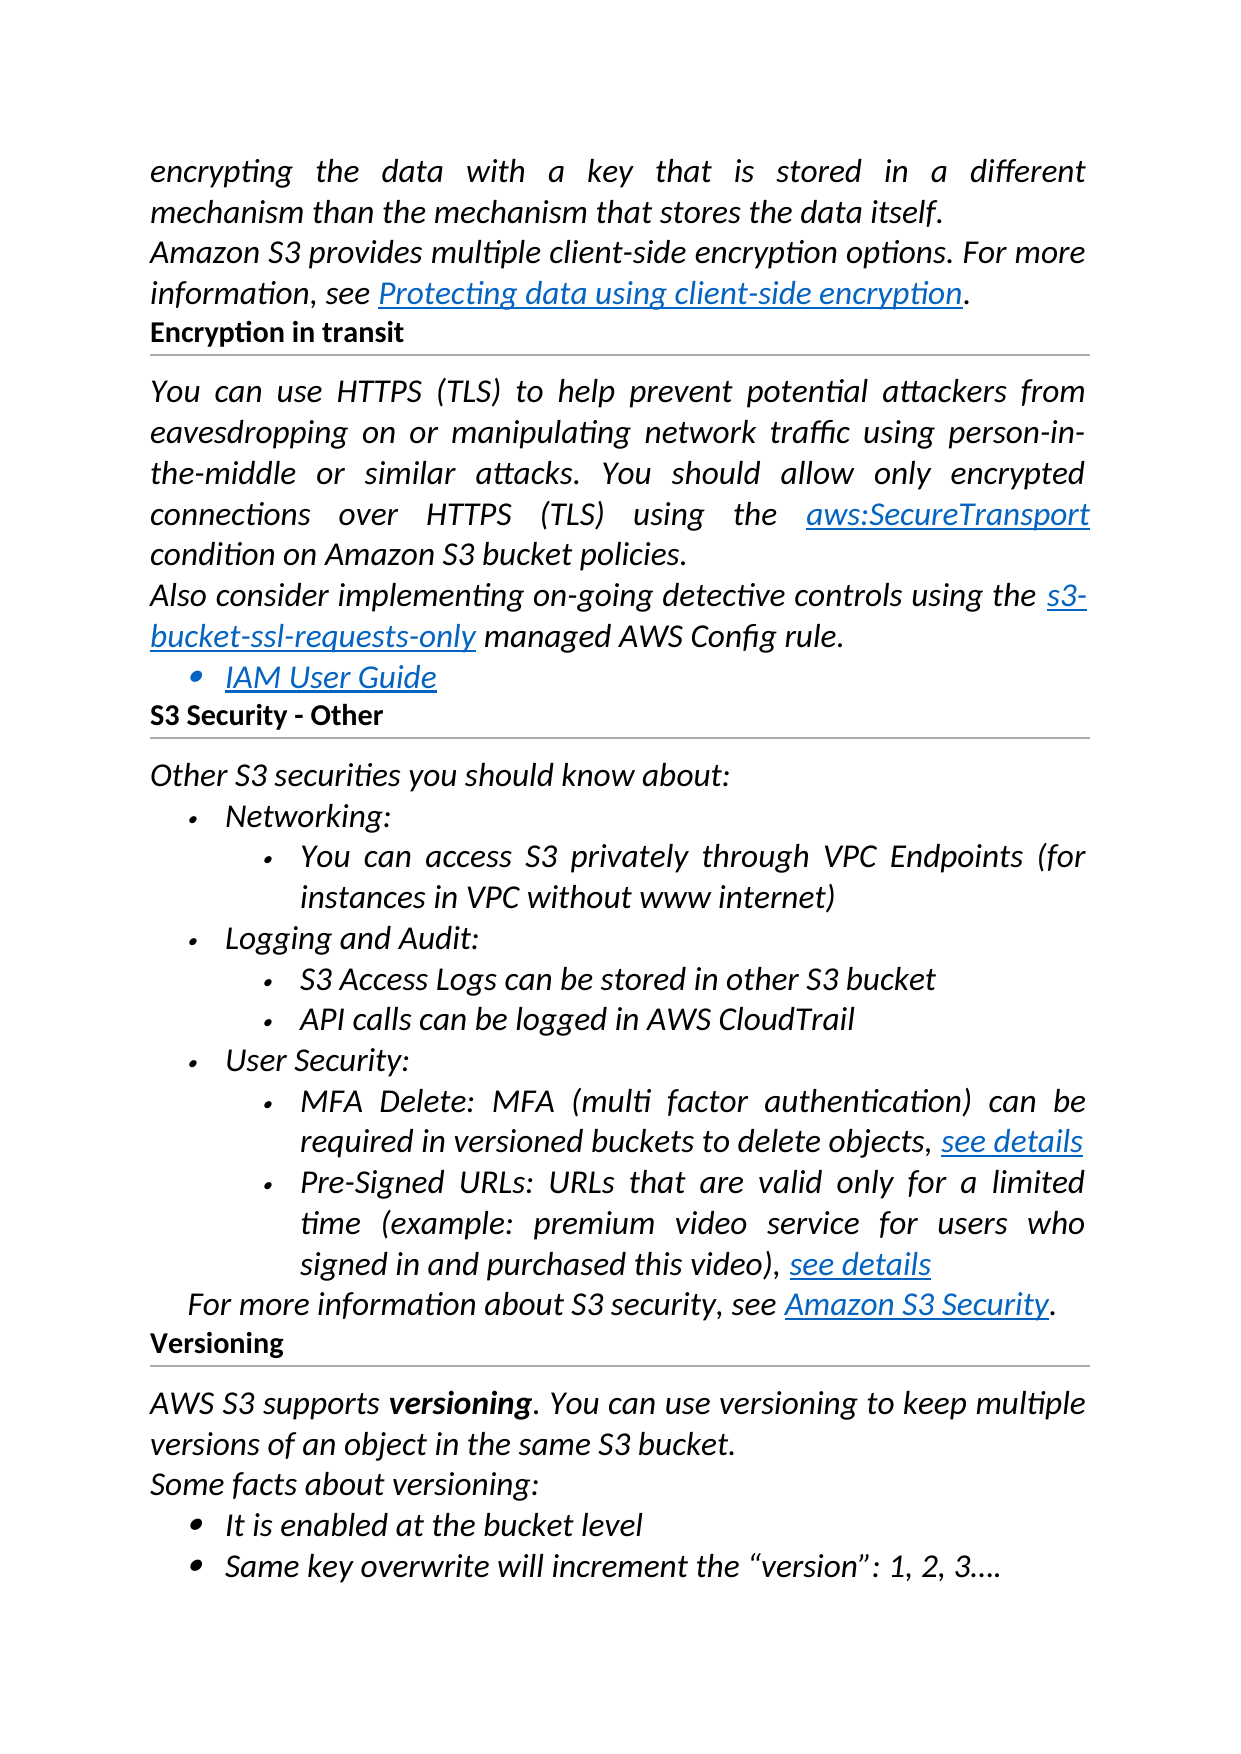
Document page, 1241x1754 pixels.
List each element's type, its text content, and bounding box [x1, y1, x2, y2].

subtitle Versioning [150, 1324, 1090, 1365]
text Some facts about versioning: [150, 1463, 1090, 1504]
list Pre-Signed URLs: URLs that are valid only for a limited time (example: premium video service for users who signed in and purchased this video), see details [262, 1161, 1090, 1283]
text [150, 150, 1090, 231]
text Other S3 securities you should know about: [150, 754, 1090, 795]
text Also consider implementing on-going detective controls using the s3-bucket-ssl-requests-only managed AWS Config rule. [150, 574, 1090, 656]
list Logging and Audit: [187, 917, 1090, 958]
list IAM User Guide [187, 656, 1090, 696]
subtitle Encryption in transit [150, 313, 1090, 354]
list S3 Access Logs can be stored in other S3 bucket [262, 958, 1090, 998]
text For more information about S3 security, see Amazon S3 Security. [187, 1283, 1090, 1324]
list Networking: [187, 795, 1090, 835]
list User Security: [187, 1039, 1090, 1080]
subtitle S3 Security - Other [150, 696, 1090, 737]
list It is enabled at the bucket level [187, 1504, 1090, 1545]
list API calls can be logged in AWS CloudTrail [262, 998, 1090, 1039]
list MFA Delete: MFA (multi factor authentication) can be required in versioned buckets to delete objects, see details [262, 1080, 1090, 1161]
list You can access S3 privately through VPC Endpoints (for instances in VPC without www internet) [262, 835, 1090, 917]
text Amazon S3 provides multiple client-side encryption options. For more information, see Protecting data using client-side encryption. [150, 231, 1090, 313]
list Same key overwrite will increment the “version”: 1, 2, 3…. [187, 1545, 1090, 1585]
text You can use HTTPS (TLS) to help prevent potential attackers from eavesdropping on or manipulating network traffic using person-in-the-middle or similar attacks. You should allow only encrypted connections over HTTPS (TLS) using the aws:SecureTransport condition on Amazon S3 bucket policies. [150, 371, 1090, 574]
text AWS S3 supports versioning. You can use versioning to keep multiple versions of an object in the same S3 bucket. [150, 1382, 1090, 1463]
